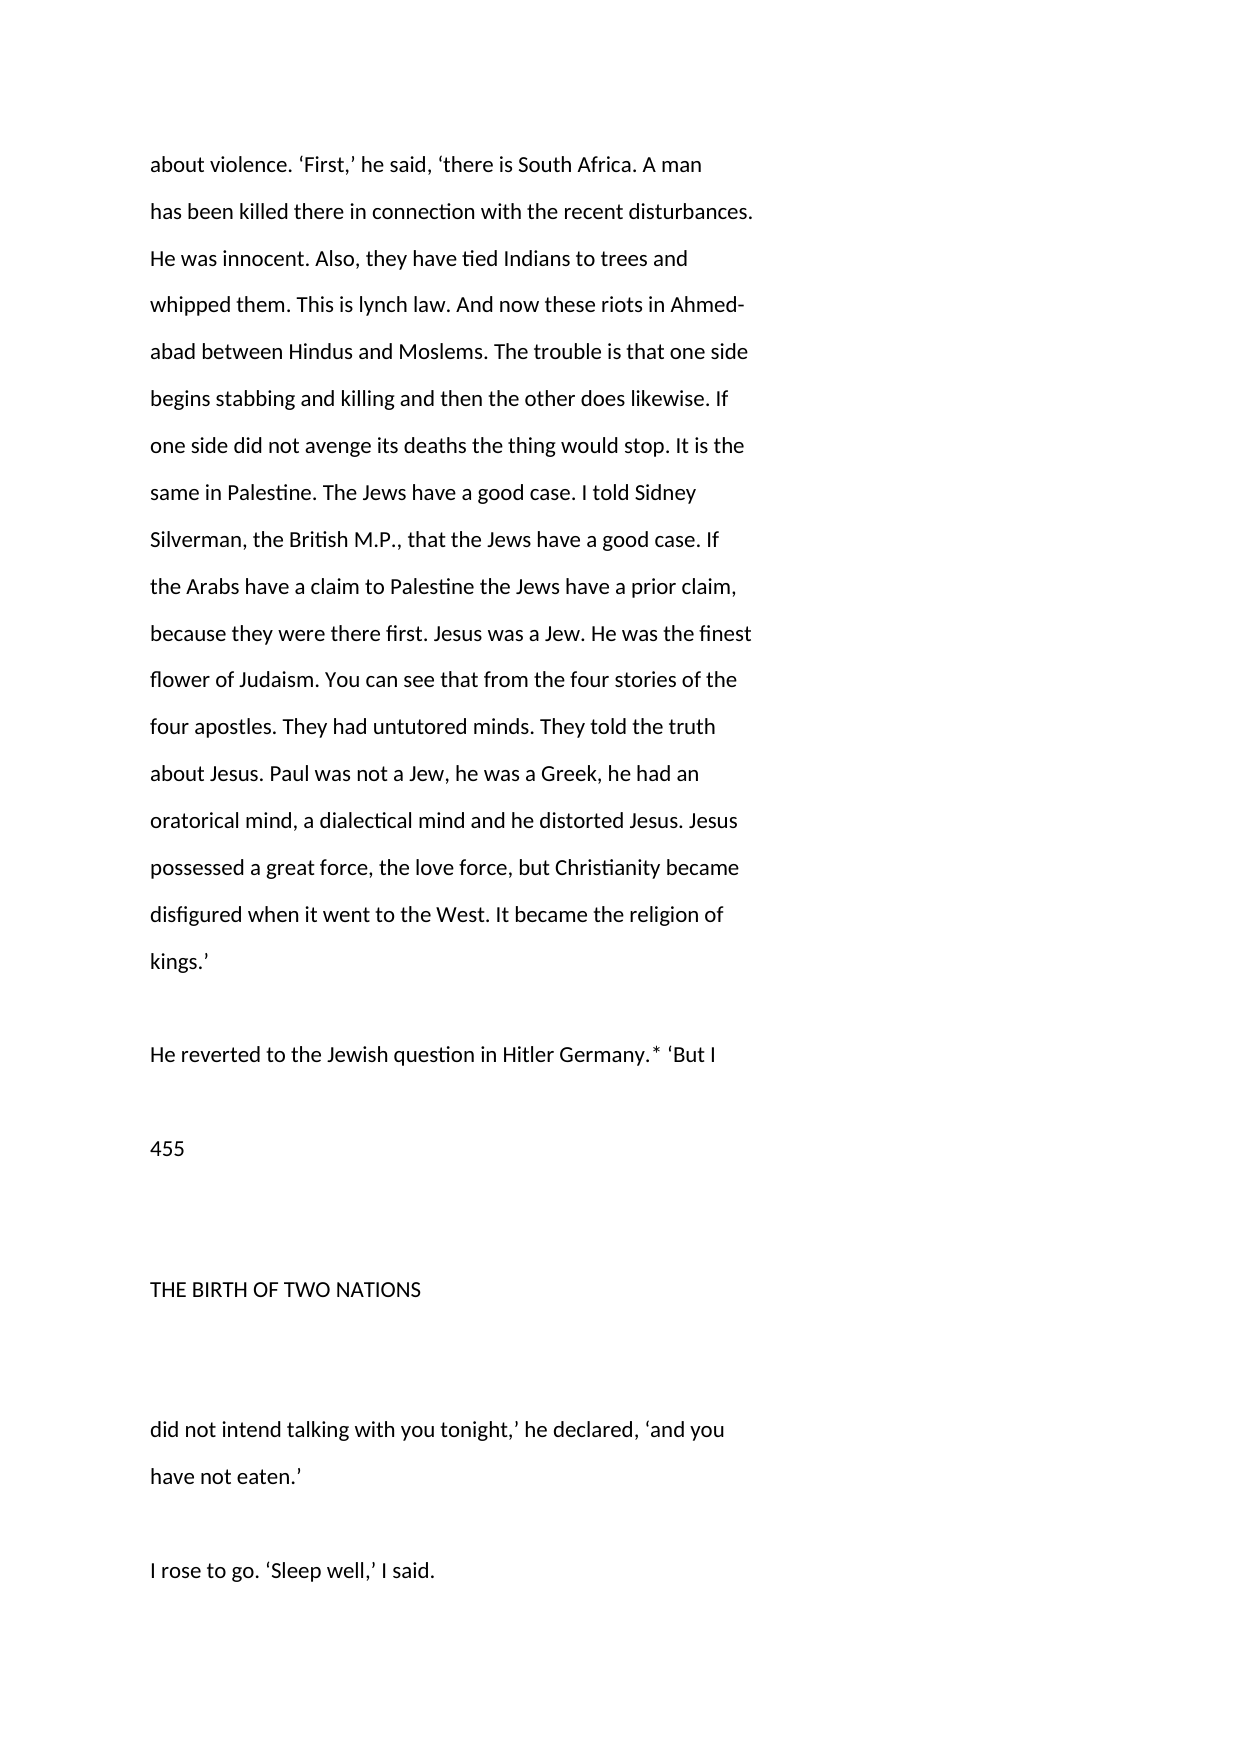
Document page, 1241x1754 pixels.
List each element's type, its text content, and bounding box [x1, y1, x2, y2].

text about violence. ‘First,’ he said, ‘there is South Africa. A man [150, 150, 1090, 178]
text begins stabbing and killing and then the other does likewise. If [150, 384, 1090, 412]
text same in Palestine. The Jews have a good case. I told Sidney [150, 478, 1090, 506]
text Silverman, the British M.P., that the Jews have a good case. If [150, 525, 1090, 553]
text He reverted to the Jewish question in Hitler Germany.* ‘But I [150, 1041, 1090, 1069]
text whipped them. This is lynch law. And now these riots in Ahmed- [150, 291, 1090, 319]
text the Arabs have a claim to Palestine the Jews have a prior claim, [150, 572, 1090, 600]
text THE BIRTH OF TWO NATIONS [150, 1275, 1090, 1303]
text kings.’ [150, 947, 1090, 975]
text 455 [150, 1134, 1090, 1162]
text He was innocent. Also, they have tied Indians to trees and [150, 244, 1090, 272]
text I rose to go. ‘Sleep well,’ I said. [150, 1556, 1090, 1584]
text four apostles. They had untutored minds. They told the truth [150, 712, 1090, 741]
text disfigured when it went to the West. It became the religion of [150, 900, 1090, 928]
text possessed a great force, the love force, but Christianity became [150, 853, 1090, 881]
text flower of Judaism. You can see that from the four stories of the [150, 666, 1090, 694]
text abad between Hindus and Moslems. The trouble is that one side [150, 337, 1090, 366]
text one side did not avenge its deaths the thing would stop. It is the [150, 431, 1090, 459]
text has been killed there in connection with the recent disturbances. [150, 197, 1090, 225]
text did not intend talking with you tonight,’ he declared, ‘and you [150, 1416, 1090, 1444]
text because they were there first. Jesus was a Jew. He was the finest [150, 619, 1090, 647]
text about Jesus. Paul was not a Jew, he was a Greek, he had an [150, 759, 1090, 787]
text oratorical mind, a dialectical mind and he distorted Jesus. Jesus [150, 806, 1090, 834]
text have not eaten.’ [150, 1462, 1090, 1491]
